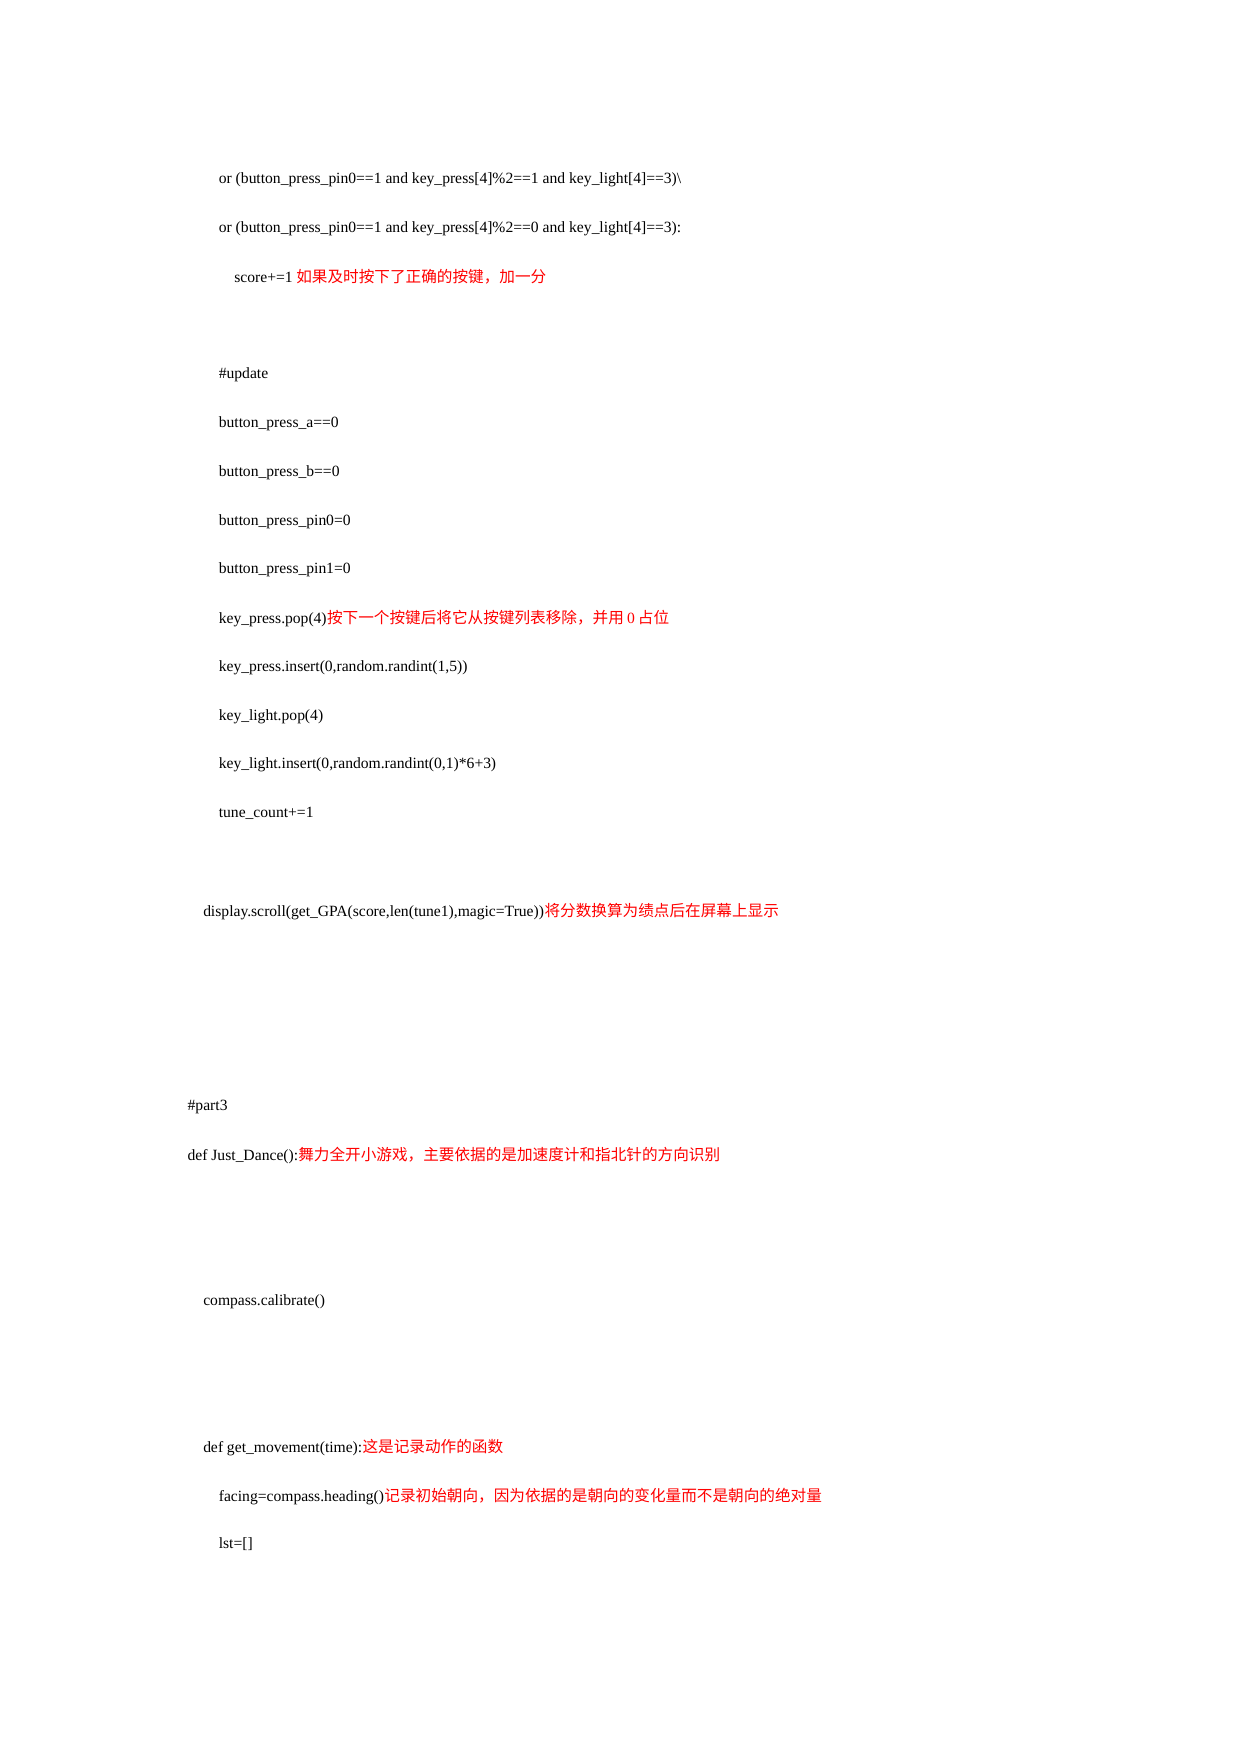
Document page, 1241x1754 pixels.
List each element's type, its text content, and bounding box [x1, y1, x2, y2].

text button_press_pin1=0 [187, 552, 1053, 584]
text key_light.pop(4) [187, 698, 1053, 731]
text key_press.insert(0,random.randint(1,5)) [187, 649, 1053, 682]
text or (button_press_pin0==1 and key_press[4]%2==0 and key_light[4]==3): [187, 211, 1053, 243]
text key_light.insert(0,random.randint(0,1)*6+3) [187, 747, 1053, 779]
text facing=compass.heading()记录初始朝向，因为依据的是朝向的变化量而不是朝向的绝对量 [187, 1478, 1053, 1511]
text def Just_Dance():舞力全开小游戏，主要依据的是加速度计和指北针的方向识别 [187, 1137, 1053, 1169]
text display.scroll(get_GPA(score,len(tune1),magic=True))将分数换算为绩点后在屏幕上显示 [187, 893, 1053, 926]
text key_press.pop(4)按下一个按键后将它从按键列表移除，并用0占位 [187, 601, 1053, 633]
text #update [187, 357, 1053, 389]
text or (button_press_pin0==1 and key_press[4]%2==1 and key_light[4]==3)\ [187, 162, 1053, 194]
text score+=1如果及时按下了正确的按键，加一分 [187, 259, 1053, 292]
text tune_count+=1 [187, 796, 1053, 828]
text compass.calibrate() [187, 1283, 1053, 1316]
text button_press_b==0 [187, 454, 1053, 487]
text button_press_a==0 [187, 406, 1053, 438]
text def get_movement(time):这是记录动作的函数 [187, 1429, 1053, 1462]
text button_press_pin0=0 [187, 503, 1053, 536]
text lst=[] [187, 1527, 1053, 1559]
text #part3 [187, 1088, 1053, 1121]
